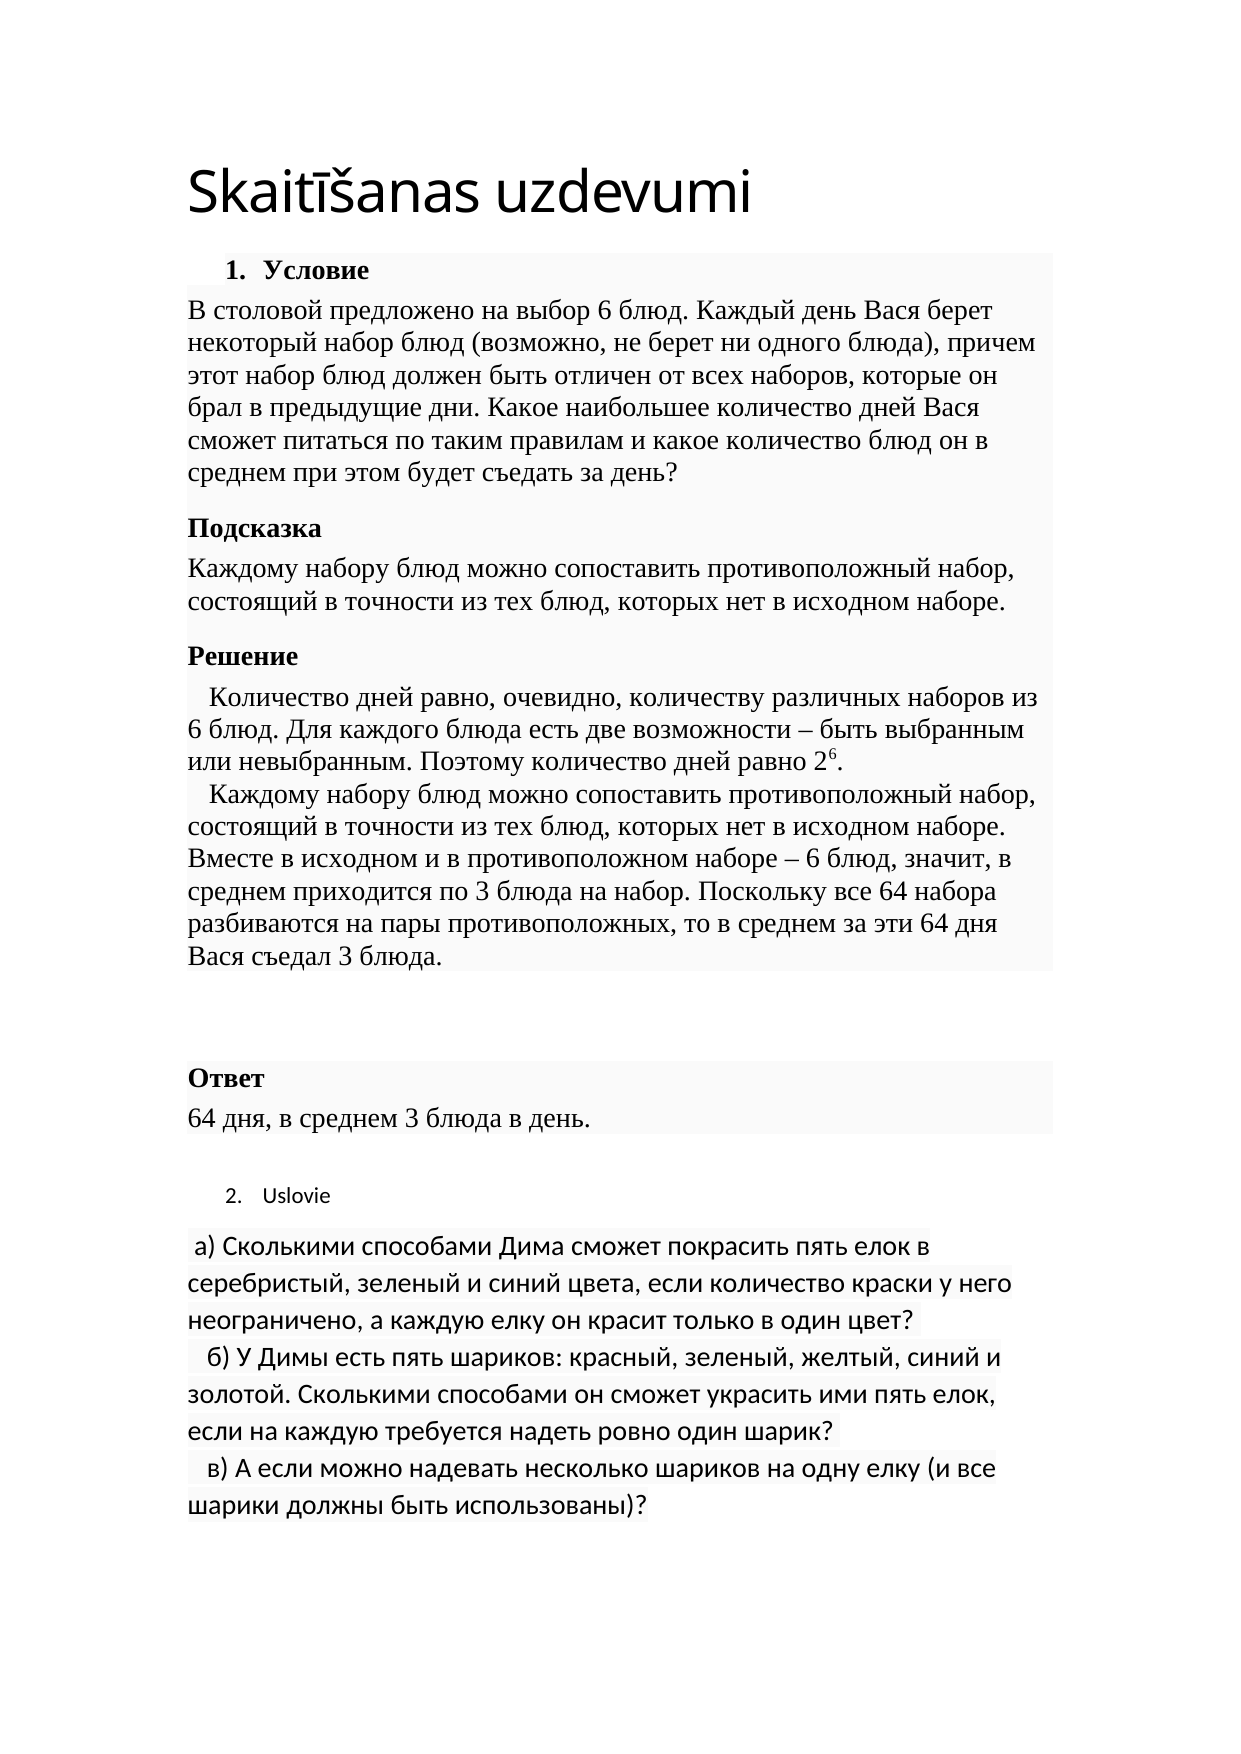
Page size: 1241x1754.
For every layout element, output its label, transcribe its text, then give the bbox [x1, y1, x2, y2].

subtitle Ответ [187, 1061, 1053, 1094]
text 64 дня, в среднем 3 блюда в день. [187, 1102, 1053, 1134]
text Количество дней равно, очевидно, количеству различных наборов из 6 блюд. Для каждого блюда есть две возможности – быть выбранным или невыбранным. Поэтому количество дней равно 26. Каждому набору блюд можно сопоставить противоположный набор, состоящий в точности из тех блюд, которых нет в исходном наборе. Вместе в исходном и в противоположном наборе – 6 блюд, значит, в среднем приходится по 3 блюда на набор. Поскольку все 64 набора разбиваются на пары противоположных, то в среднем за эти 64 дня Вася съедал 3 блюда. [187, 679, 1053, 971]
subtitle Подсказка [187, 511, 1053, 543]
text Каждому набору блюд можно сопоставить противоположный набор, состоящий в точности из тех блюд, которых нет в исходном наборе. [187, 551, 1053, 616]
text а) Сколькими способами Дима сможет покрасить пять елок в серебристый, зеленый и синий цвета, если количество краски у него неограничено, а каждую елку он красит только в один цвет? б) У Димы есть пять шариков: красный, зеленый, желтый, синий и золотой. Сколькими способами он сможет украсить ими пять елок, если на каждую требуется надеть ровно один шарик? в) А если можно надевать несколько шариков на одну елку (и все шарики должны быть использованы)? [187, 1228, 1053, 1522]
list Uslovie [225, 1181, 1053, 1209]
subtitle Решение [187, 639, 1053, 672]
subtitle Условие [225, 253, 1053, 285]
title Skaitīšanas uzdevumi [187, 150, 1053, 229]
text В столовой предложено на выбор 6 блюд. Каждый день Вася берет некоторый набор блюд (возможно, не берет ни одного блюда), причем этот набор блюд должен быть отличен от всех наборов, которые он брал в предыдущие дни. Какое наибольшее количество дней Вася сможет питаться по таким правилам и какое количество блюд он в среднем при этом будет съедать за день? [187, 293, 1053, 487]
